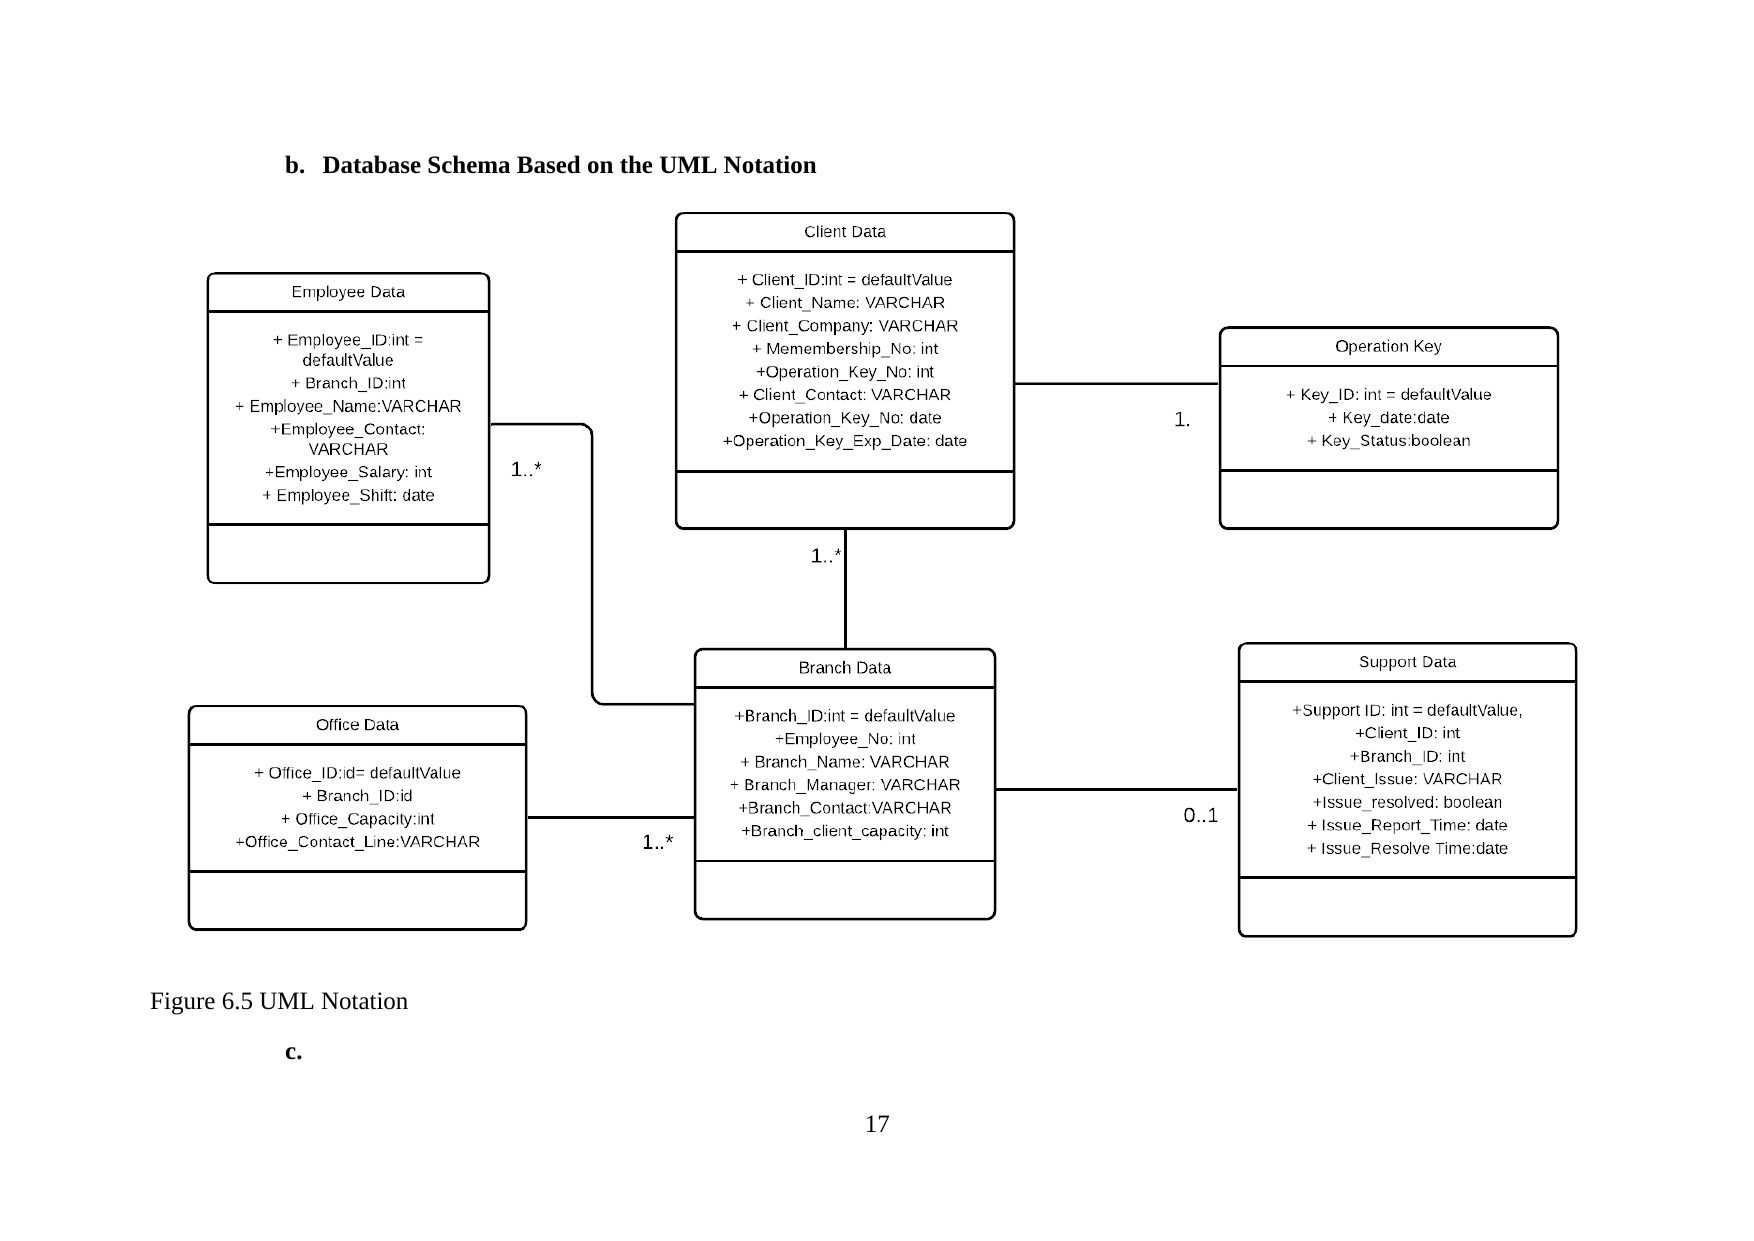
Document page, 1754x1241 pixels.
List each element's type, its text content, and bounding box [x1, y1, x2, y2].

picture [150, 197, 1604, 968]
subtitle System Architecture [285, 1036, 1604, 1064]
subtitle Database Schema Based on the UML Notation [285, 150, 1604, 179]
